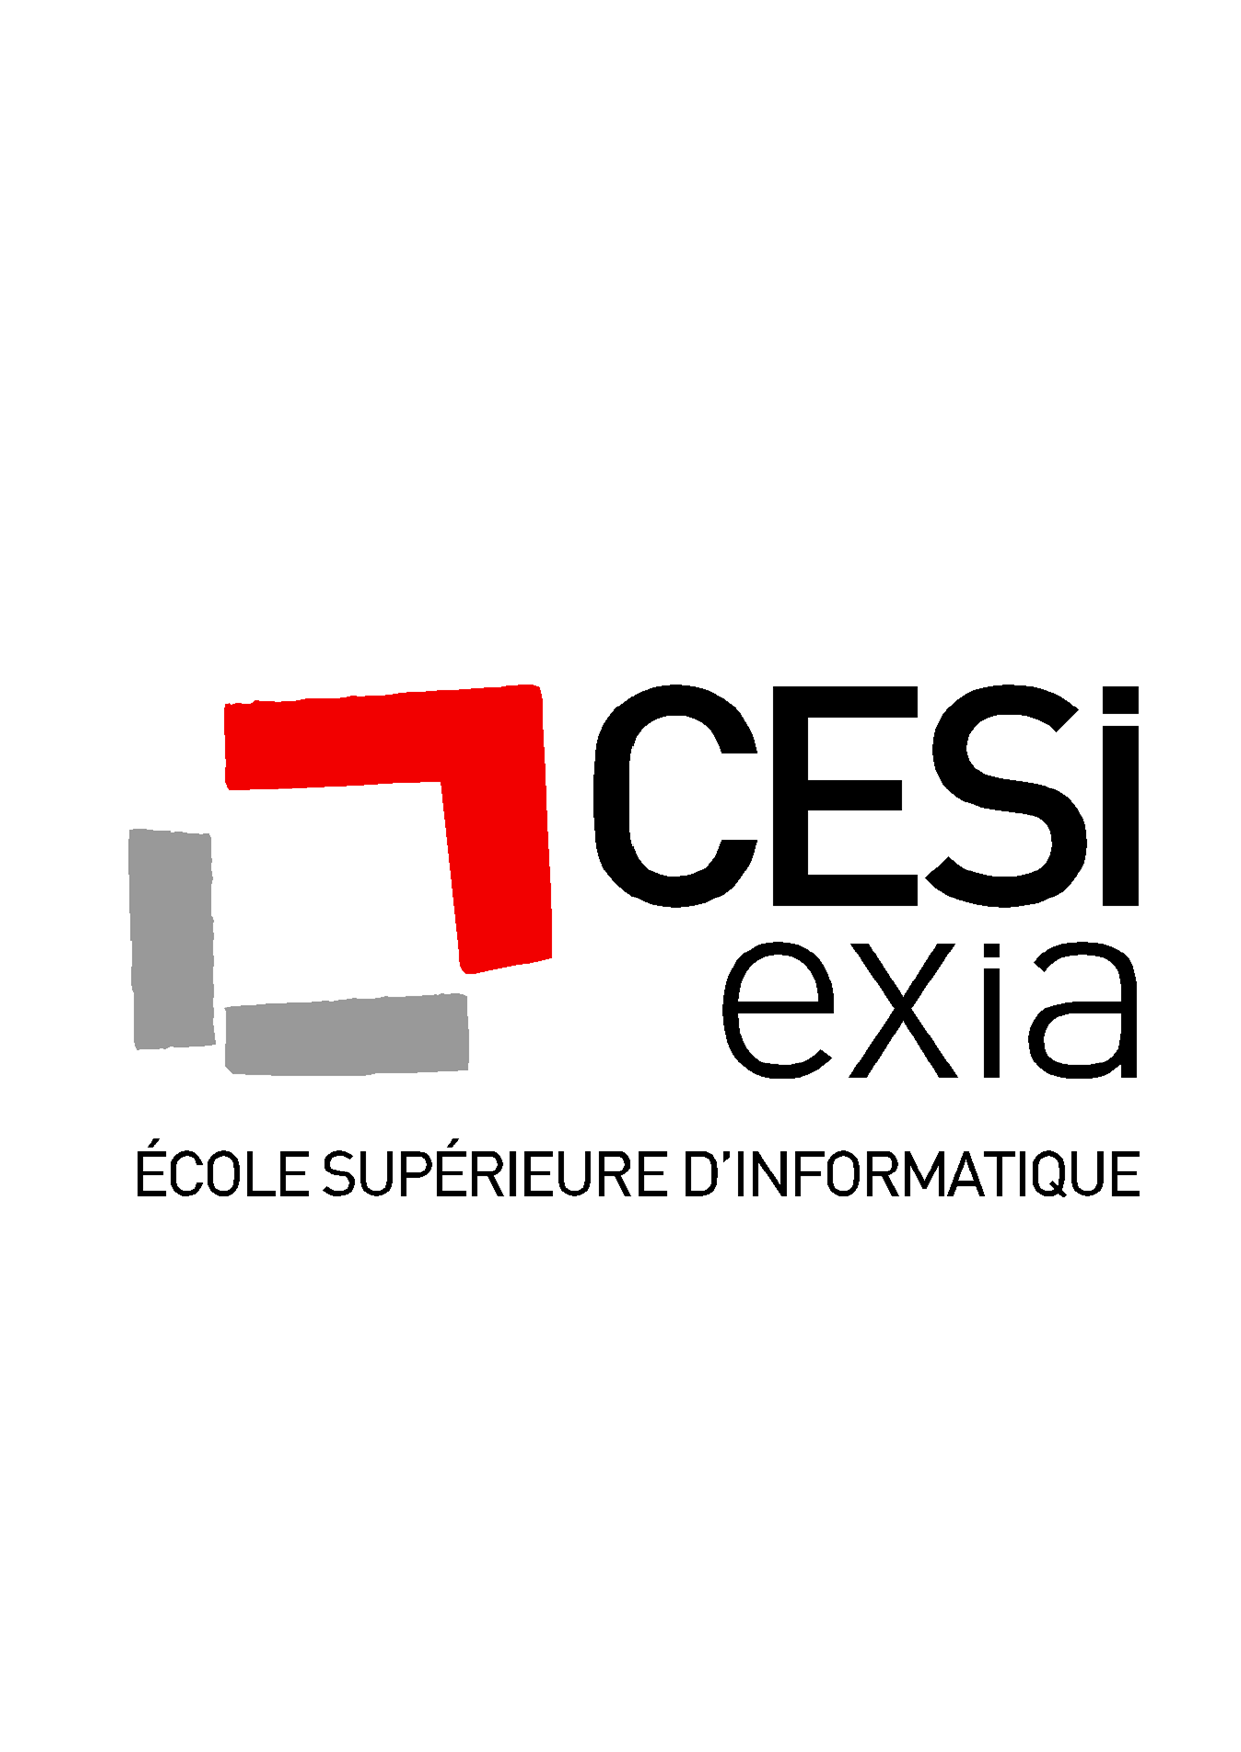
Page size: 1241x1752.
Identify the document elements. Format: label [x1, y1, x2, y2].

picture [121, 679, 1147, 1199]
